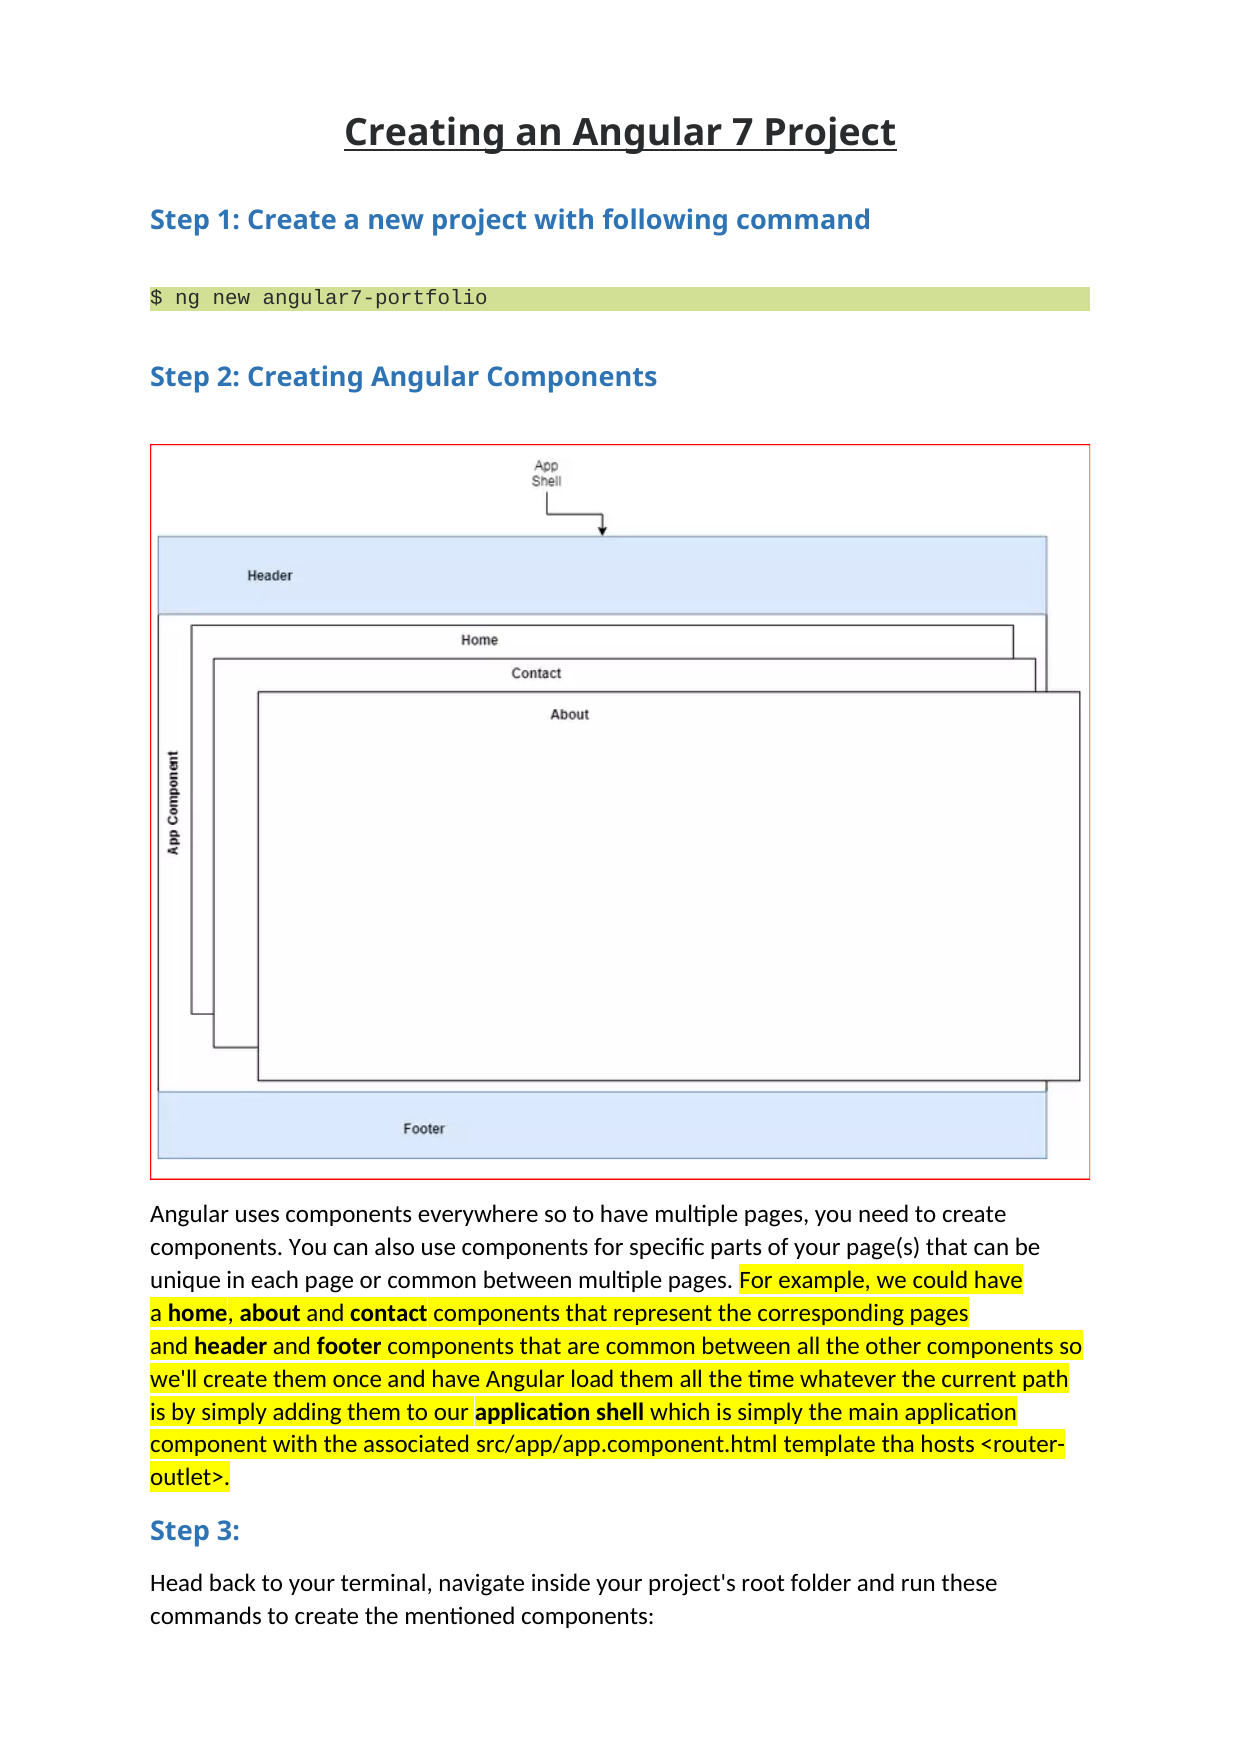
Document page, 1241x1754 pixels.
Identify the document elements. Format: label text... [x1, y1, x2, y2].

subtitle Step 2: Creating Angular Components [150, 358, 1090, 394]
text Angular uses components everywhere so to have multiple pages, you need to create components. You can also use components for specific parts of your page(s) that can be unique in each page or common between multiple pages. For example, we could have a home, about and contact components that represent the corresponding pages and header and footer components that are common between all the other components so we'll create them once and have Angular load them all the time whatever the current path is by simply adding them to our application shell which is simply the main application component with the associated src/app/app.component.html template tha hosts <router-outlet>. [150, 1198, 1090, 1492]
picture [150, 444, 1091, 1180]
subtitle Step 1: Create a new project with following command [150, 200, 1090, 237]
text Head back to your terminal, navigate inside your project's root folder and run these commands to create the mentioned components: [150, 1567, 1090, 1631]
subtitle Creating an Angular 7 Project [150, 106, 1090, 157]
text $ ng new angular7-portfolio [150, 287, 1090, 311]
text Step 3: [150, 1511, 1090, 1548]
